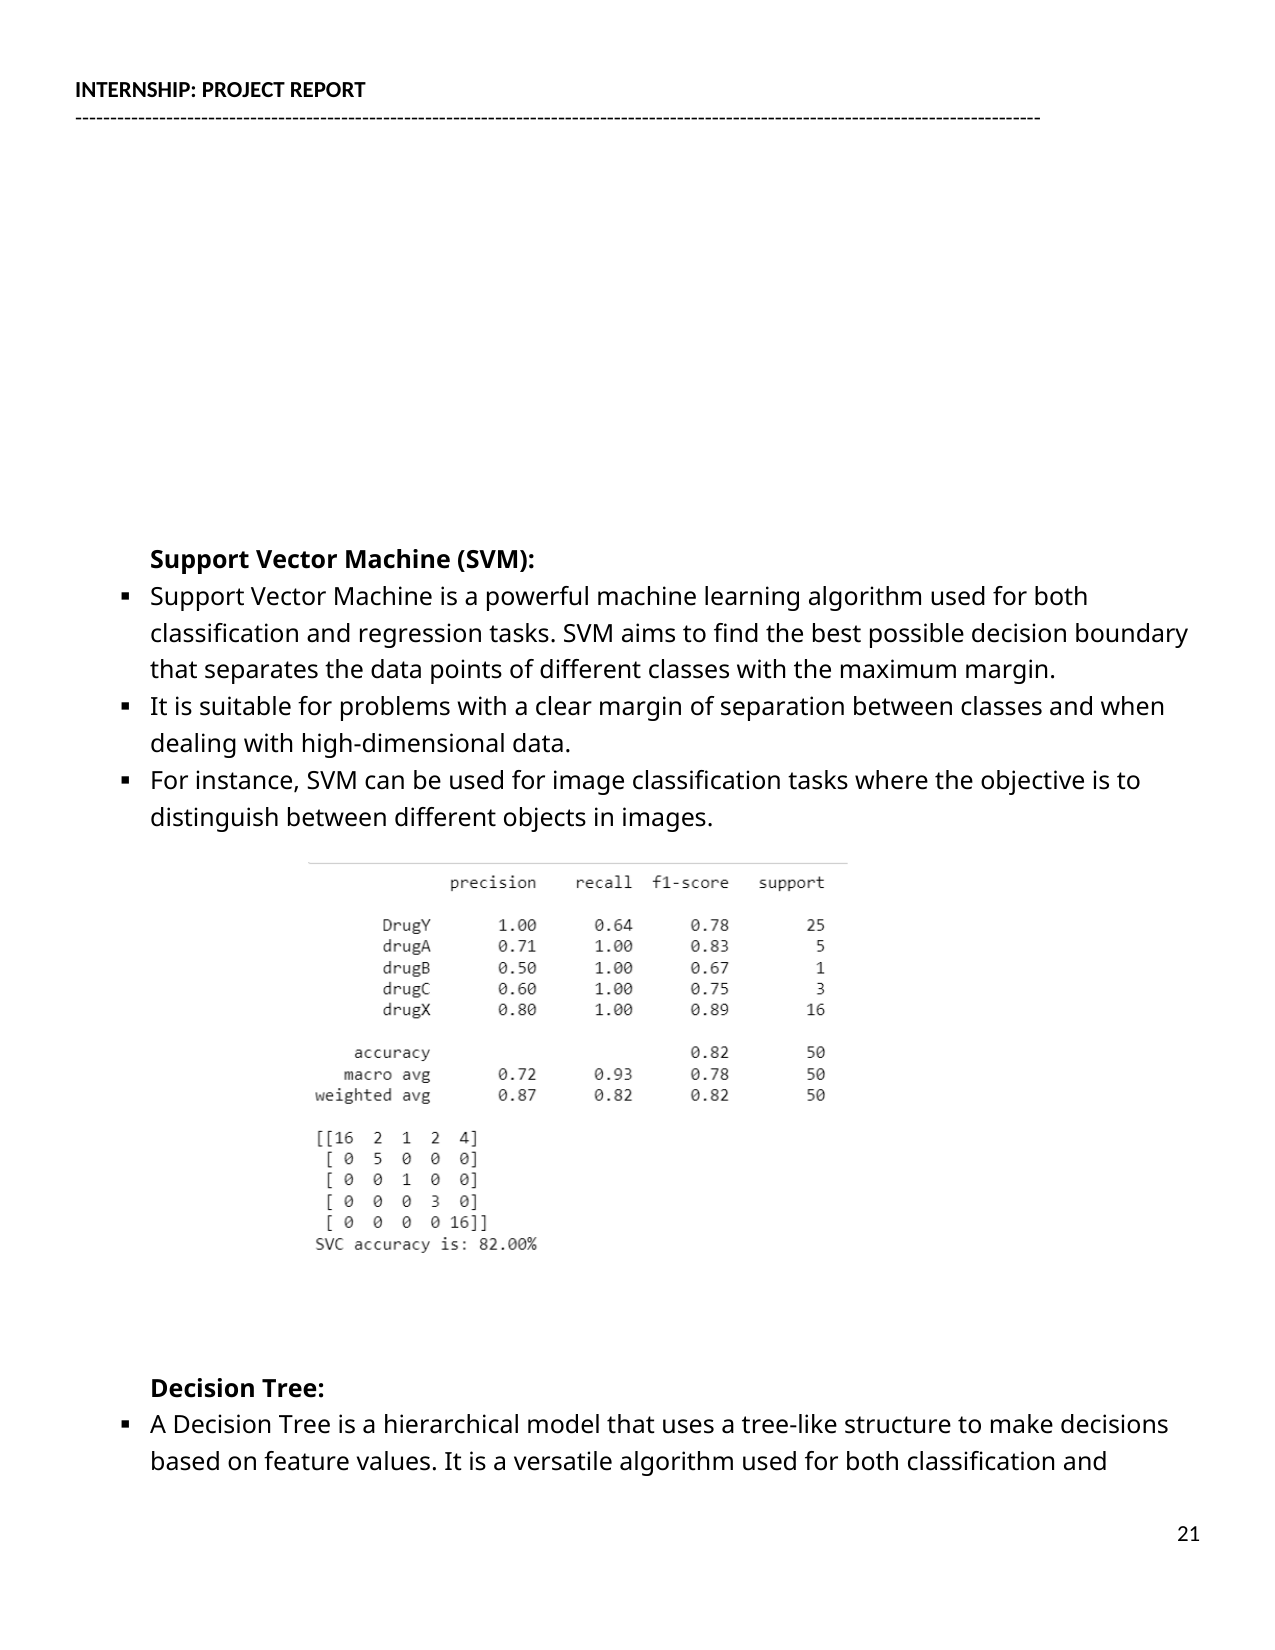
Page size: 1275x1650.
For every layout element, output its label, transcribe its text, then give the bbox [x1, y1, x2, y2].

picture [307, 862, 848, 1257]
list Support Vector Machine (SVM): [150, 542, 1200, 576]
list It is suitable for problems with a clear margin of separation between classes and when dealing with high-dimensional data. [119, 689, 1200, 760]
list Support Vector Machine is a powerful machine learning algorithm used for both classification and regression tasks. SVM aims to find the best possible decision boundary that separates the data points of different classes with the maximum margin. [119, 579, 1200, 686]
list Decision Tree: [150, 1370, 1200, 1404]
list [119, 1407, 1200, 1478]
list For instance, SVM can be used for image classification tasks where the objective is to distinguish between different objects in images. [119, 762, 1200, 833]
